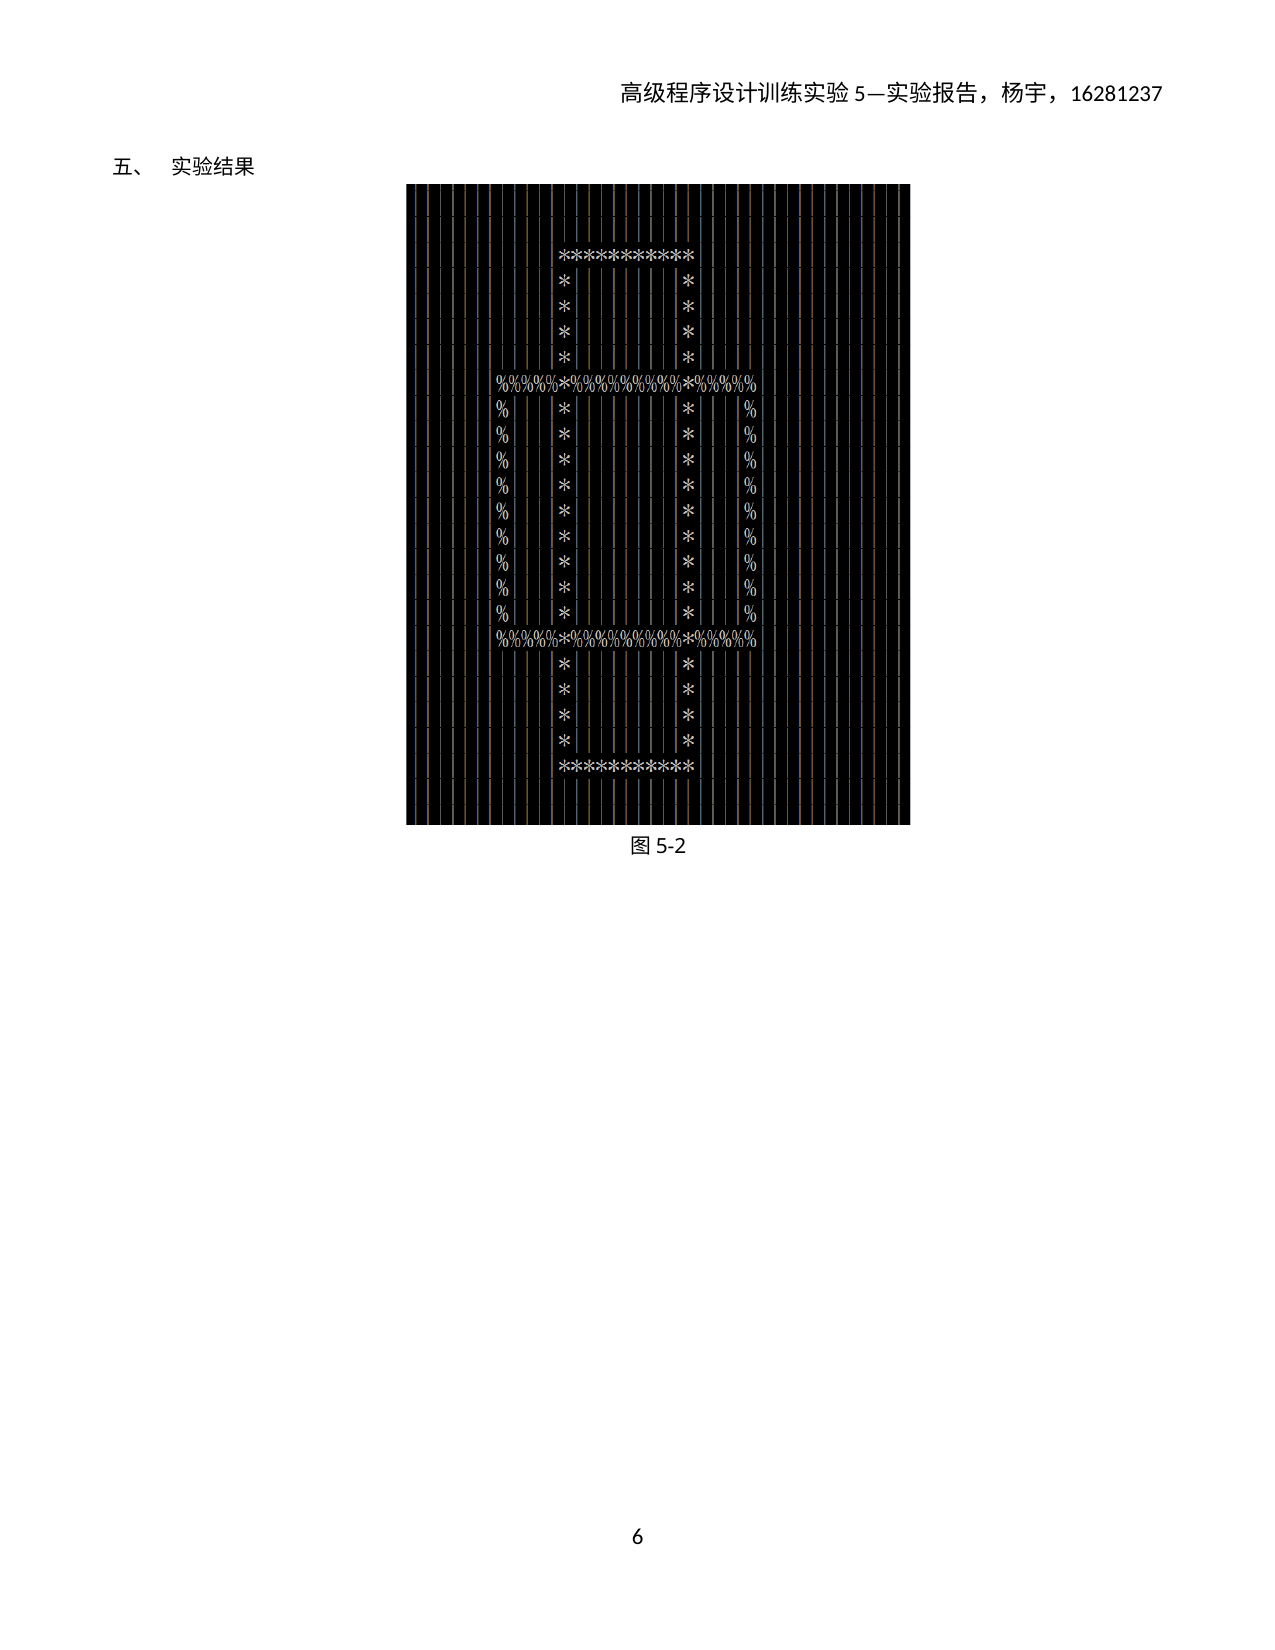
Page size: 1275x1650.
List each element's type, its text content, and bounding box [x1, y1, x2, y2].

list 实验结果 [112, 150, 1162, 180]
picture [406, 184, 911, 825]
list 图5-2 [154, 829, 1162, 859]
